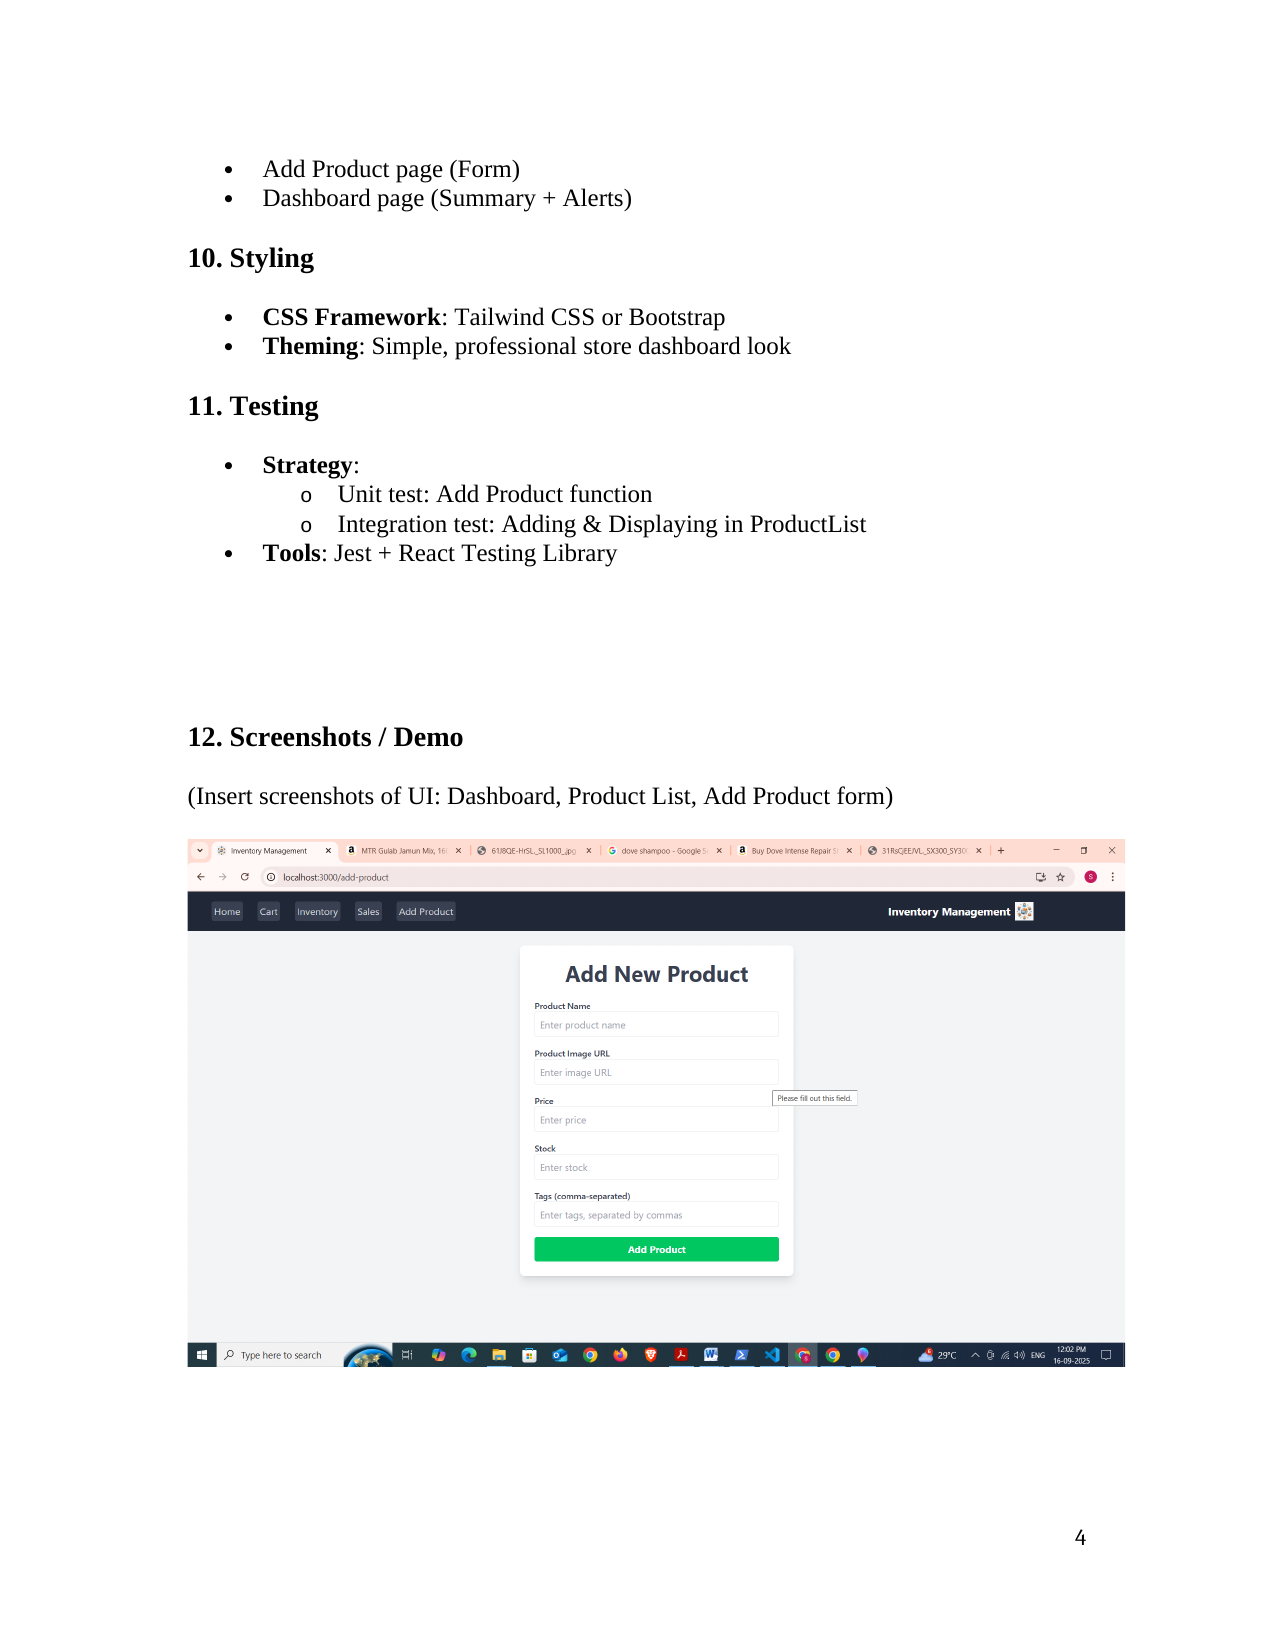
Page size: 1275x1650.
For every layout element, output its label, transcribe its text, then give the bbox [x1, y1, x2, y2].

text 12. Screenshots / Demo [187, 719, 1125, 752]
text (Insert screenshots of UI: Dashboard, Product List, Add Product form) [187, 781, 1125, 810]
text 11. Testing [187, 389, 1125, 421]
list Integration test: Adding & Displaying in ProductList [300, 509, 1125, 538]
list Add Product page (Form) [225, 154, 1125, 183]
list Unit test: Add Product function [300, 479, 1125, 509]
list Theming: Simple, professional store dashboard look [225, 331, 1125, 360]
list Tools: Jest + React Testing Library [225, 538, 1125, 567]
picture [187, 839, 1125, 1367]
list Dashboard page (Summary + Alerts) [225, 183, 1125, 212]
list CSS Framework: Tailwind CSS or Bootstrap [225, 302, 1125, 331]
text 10. Styling [187, 241, 1125, 273]
list Strategy: [225, 451, 1125, 479]
